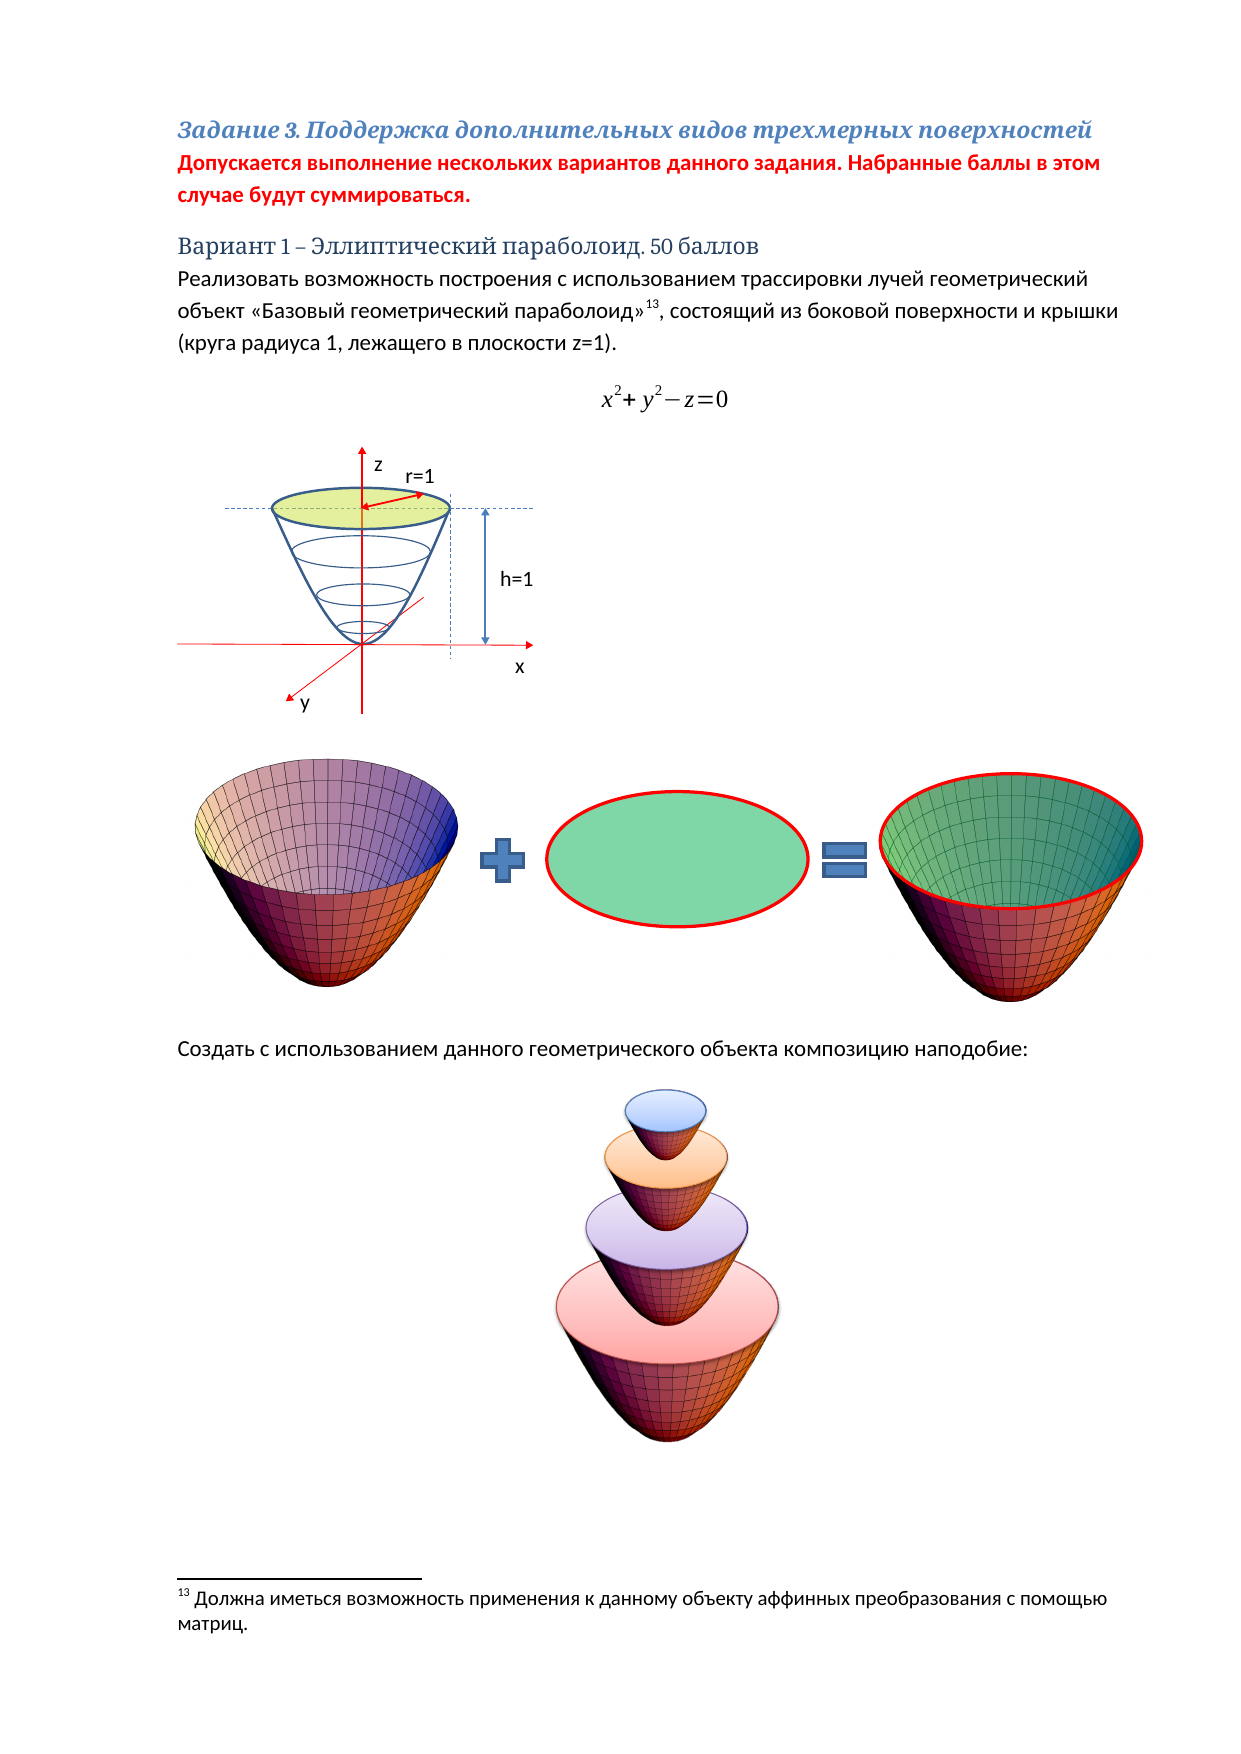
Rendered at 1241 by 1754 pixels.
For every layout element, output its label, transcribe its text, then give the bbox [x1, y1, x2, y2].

text Допускается выполнение нескольких вариантов данного задания. Набранные баллы в этом случае будут суммироваться. [177, 148, 1152, 208]
subtitle Вариант 1 – Эллиптический параболоид. 50 баллов [177, 233, 1152, 260]
text Создать с использованием данного геометрического объекта композицию наподобие: [177, 1034, 1152, 1062]
subtitle Задание 3. Поддержка дополнительных видов трехмерных поверхностей [177, 118, 1152, 144]
text Реализовать возможность построения с использованием трассировки лучей геометрический объект «Базовый геометрический параболоид», состоящий из боковой поверхности и крышки (круга радиуса 1, лежащего в плоскости z=1). [177, 264, 1152, 356]
